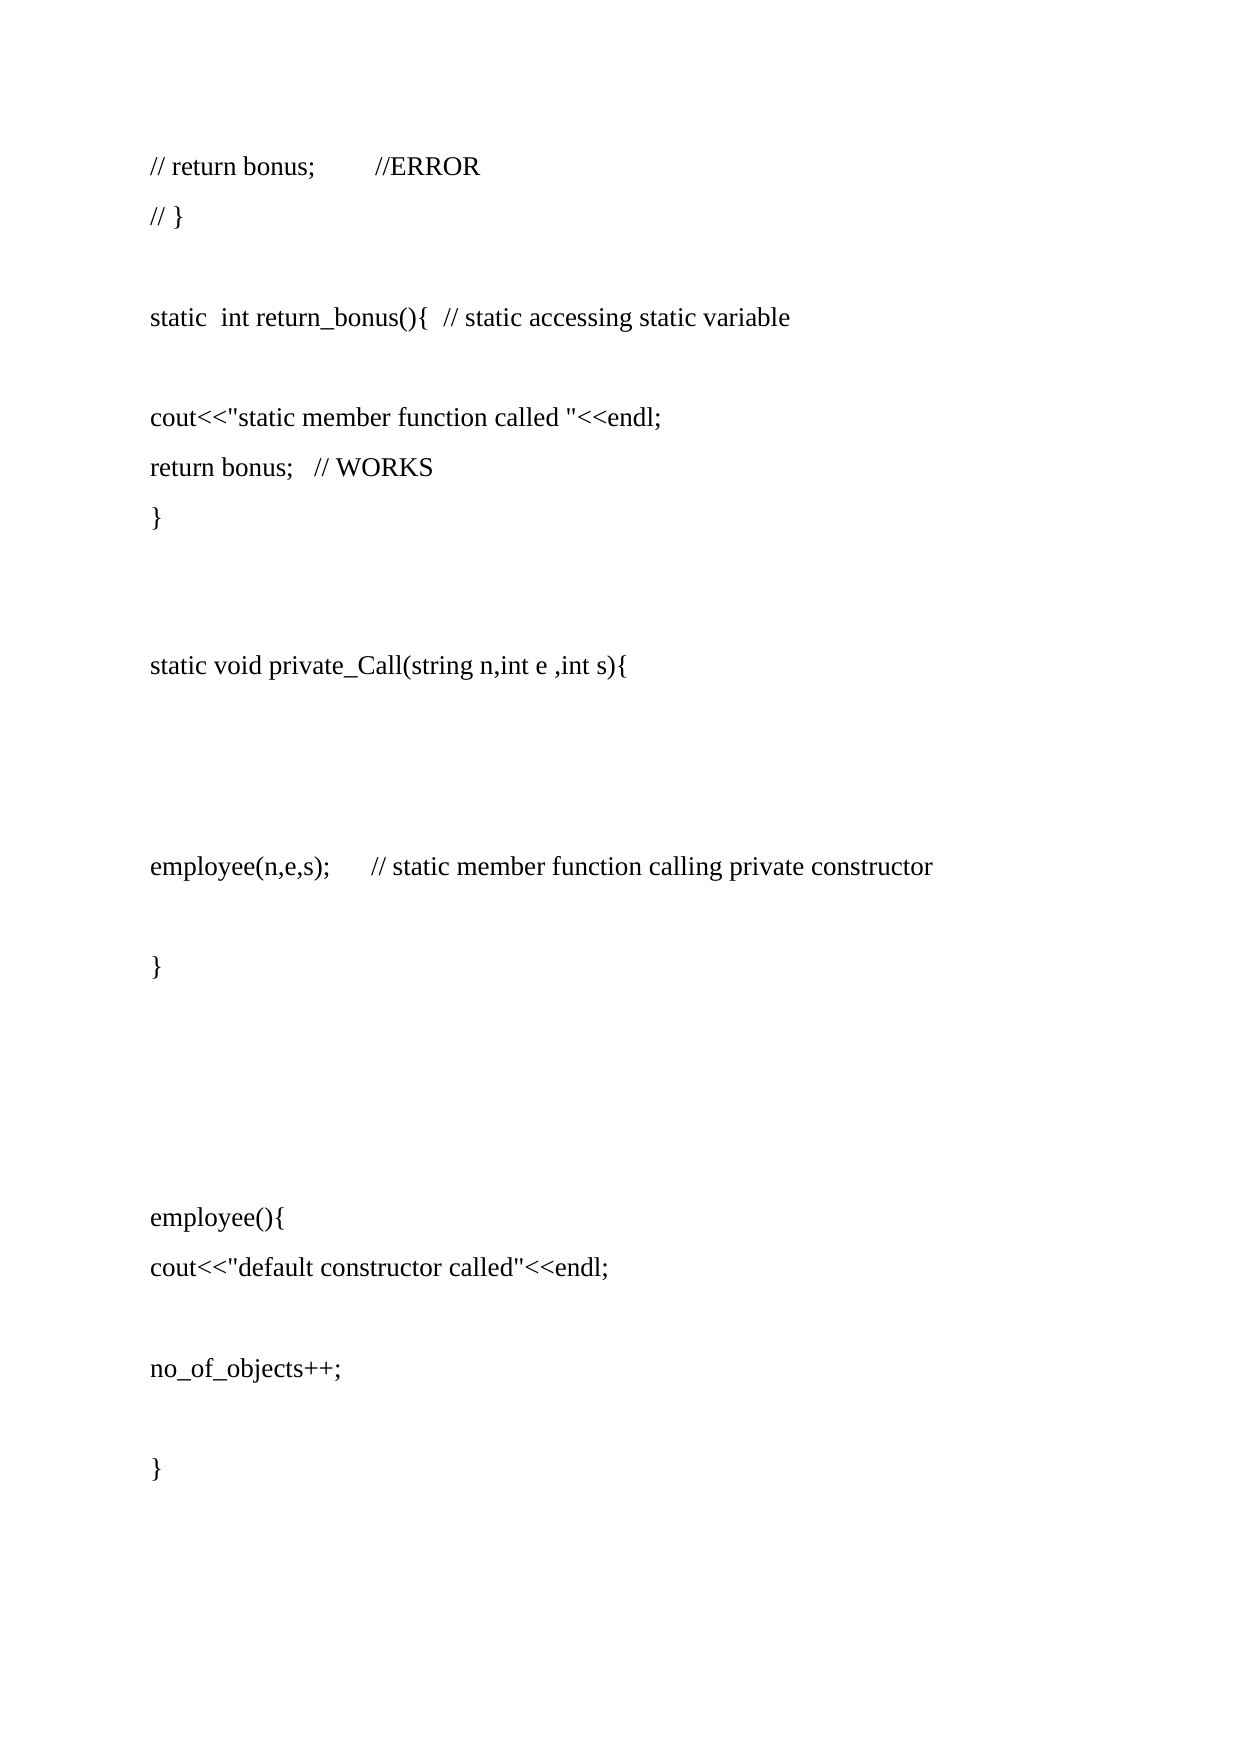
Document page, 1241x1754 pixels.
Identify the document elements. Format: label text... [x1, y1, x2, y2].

text return bonus; // WORKS [150, 451, 1090, 482]
text no_of_objects++; [150, 1352, 1090, 1383]
text } [150, 950, 1090, 981]
text static void private_Call(string n,int e ,int s){ [150, 649, 1090, 680]
text employee(n,e,s); // static member function calling private constructor [150, 849, 1090, 881]
text static int return_bonus(){ // static accessing static variable [150, 301, 1090, 332]
text } [150, 501, 1090, 533]
text // } [150, 200, 1090, 231]
text } [150, 1452, 1090, 1483]
text cout<<"default constructor called"<<endl; [150, 1251, 1090, 1282]
text employee(){ [150, 1201, 1090, 1232]
text // return bonus; //ERROR [150, 150, 1090, 181]
text cout<<"static member function called "<<endl; [150, 401, 1090, 432]
